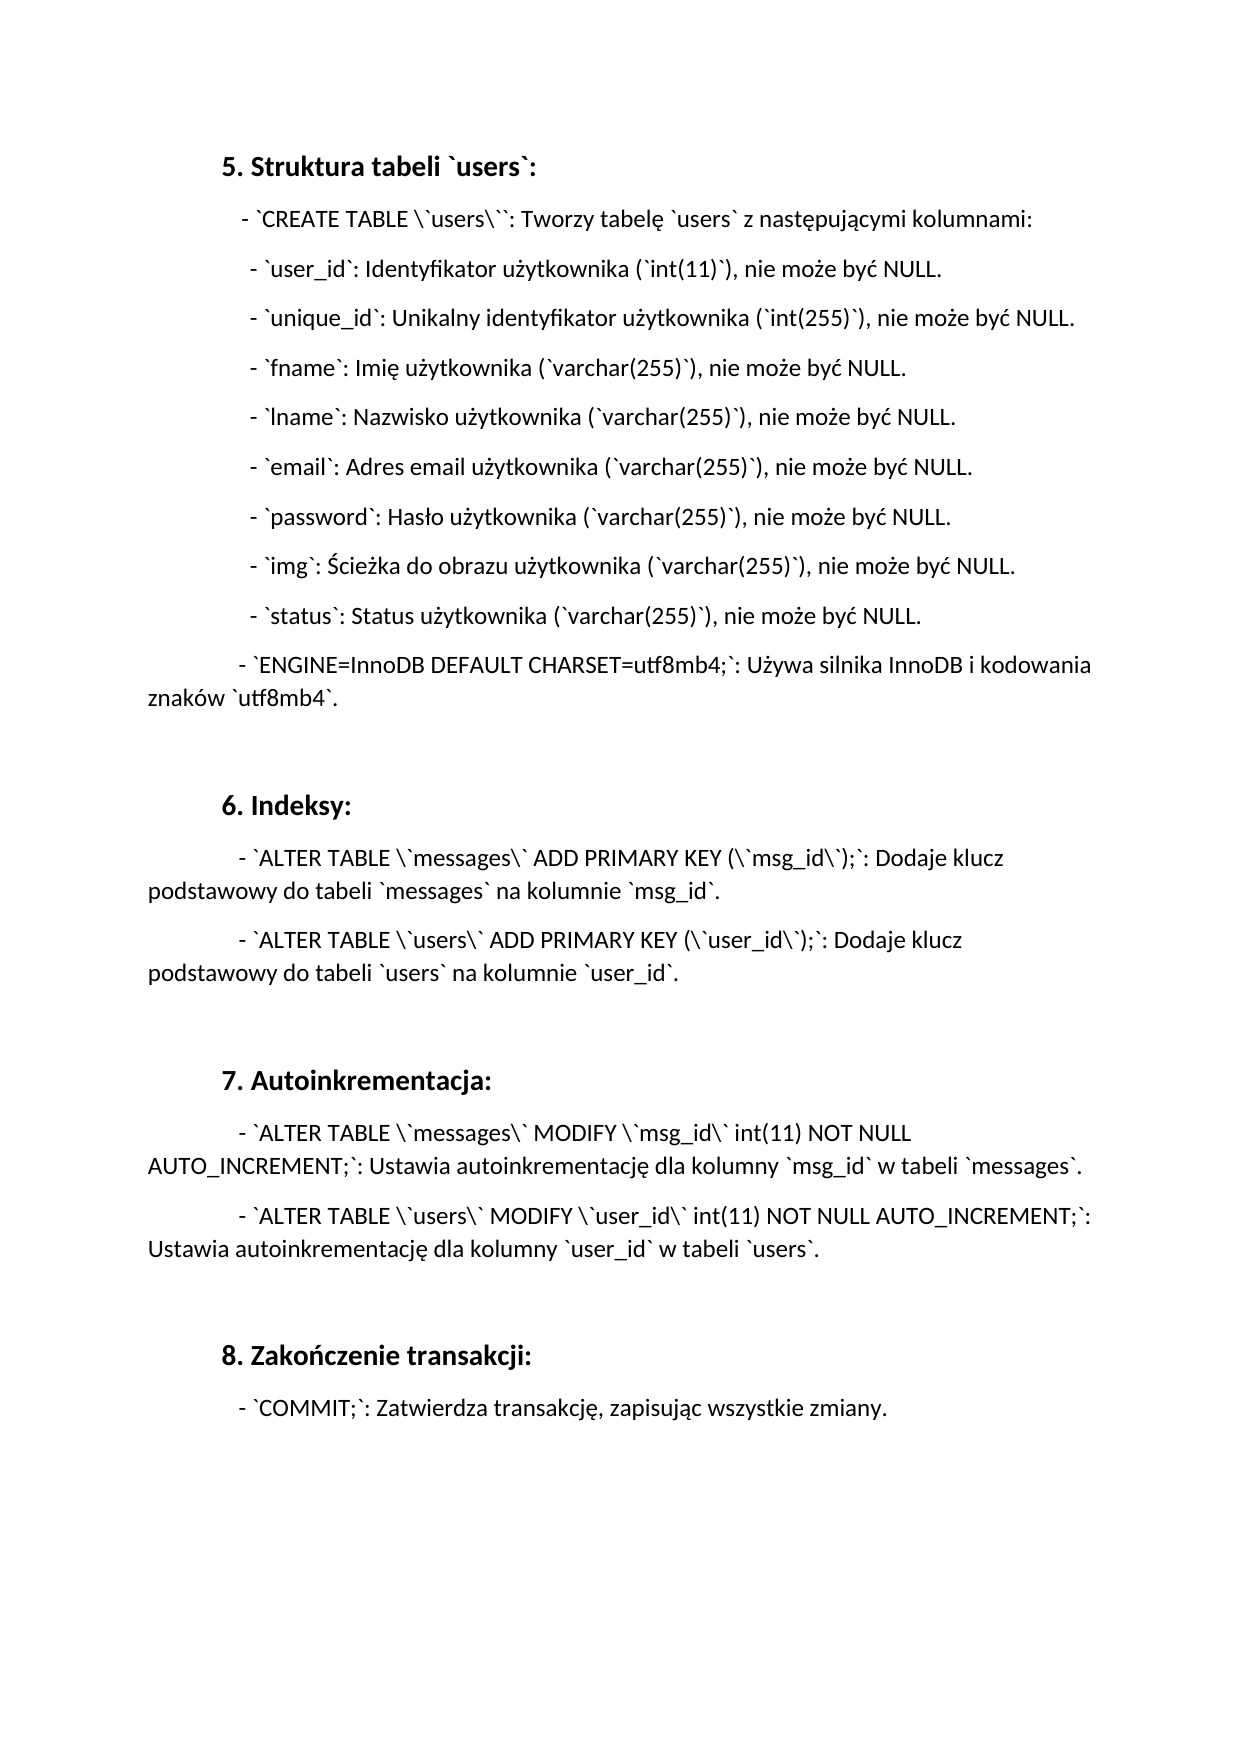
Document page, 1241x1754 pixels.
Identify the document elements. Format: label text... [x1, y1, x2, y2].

text - `lname`: Nazwisko użytkownika (`varchar(255)`), nie może być NULL. [148, 401, 1093, 432]
text - `ALTER TABLE \`messages\` ADD PRIMARY KEY (\`msg_id\`);`: Dodaje klucz podstawowy do tabeli `messages` na kolumnie `msg_id`. [148, 842, 1093, 906]
text 6. Indeksy: [148, 787, 1093, 823]
text - `ALTER TABLE \`messages\` MODIFY \`msg_id\` int(11) NOT NULL AUTO_INCREMENT;`: Ustawia autoinkrementację dla kolumny `msg_id` w tabeli `messages`. [148, 1117, 1093, 1181]
text - `email`: Adres email użytkownika (`varchar(255)`), nie może być NULL. [148, 451, 1093, 482]
text - `user_id`: Identyfikator użytkownika (`int(11)`), nie może być NULL. [148, 253, 1093, 283]
text - `unique_id`: Unikalny identyfikator użytkownika (`int(255)`), nie może być NULL. [148, 302, 1093, 333]
text - `img`: Ścieżka do obrazu użytkownika (`varchar(255)`), nie może być NULL. [148, 550, 1093, 581]
text - `ALTER TABLE \`users\` MODIFY \`user_id\` int(11) NOT NULL AUTO_INCREMENT;`: Ustawia autoinkrementację dla kolumny `user_id` w tabeli `users`. [148, 1200, 1093, 1263]
text - `password`: Hasło użytkownika (`varchar(255)`), nie może być NULL. [148, 501, 1093, 531]
text 5. Struktura tabeli `users`: [148, 148, 1093, 183]
text 7. Autoinkrementacja: [148, 1062, 1093, 1098]
text - `status`: Status użytkownika (`varchar(255)`), nie może być NULL. [148, 600, 1093, 630]
text 8. Zakończenie transakcji: [148, 1337, 1093, 1373]
text - `fname`: Imię użytkownika (`varchar(255)`), nie może być NULL. [148, 352, 1093, 382]
text - `ALTER TABLE \`users\` ADD PRIMARY KEY (\`user_id\`);`: Dodaje klucz podstawowy do tabeli `users` na kolumnie `user_id`. [148, 924, 1093, 988]
text - `CREATE TABLE \`users\``: Tworzy tabelę `users` z następującymi kolumnami: [148, 203, 1093, 233]
text - `ENGINE=InnoDB DEFAULT CHARSET=utf8mb4;`: Używa silnika InnoDB i kodowania znaków `utf8mb4`. [148, 649, 1093, 713]
text - `COMMIT;`: Zatwierdza transakcję, zapisując wszystkie zmiany. [148, 1392, 1093, 1423]
